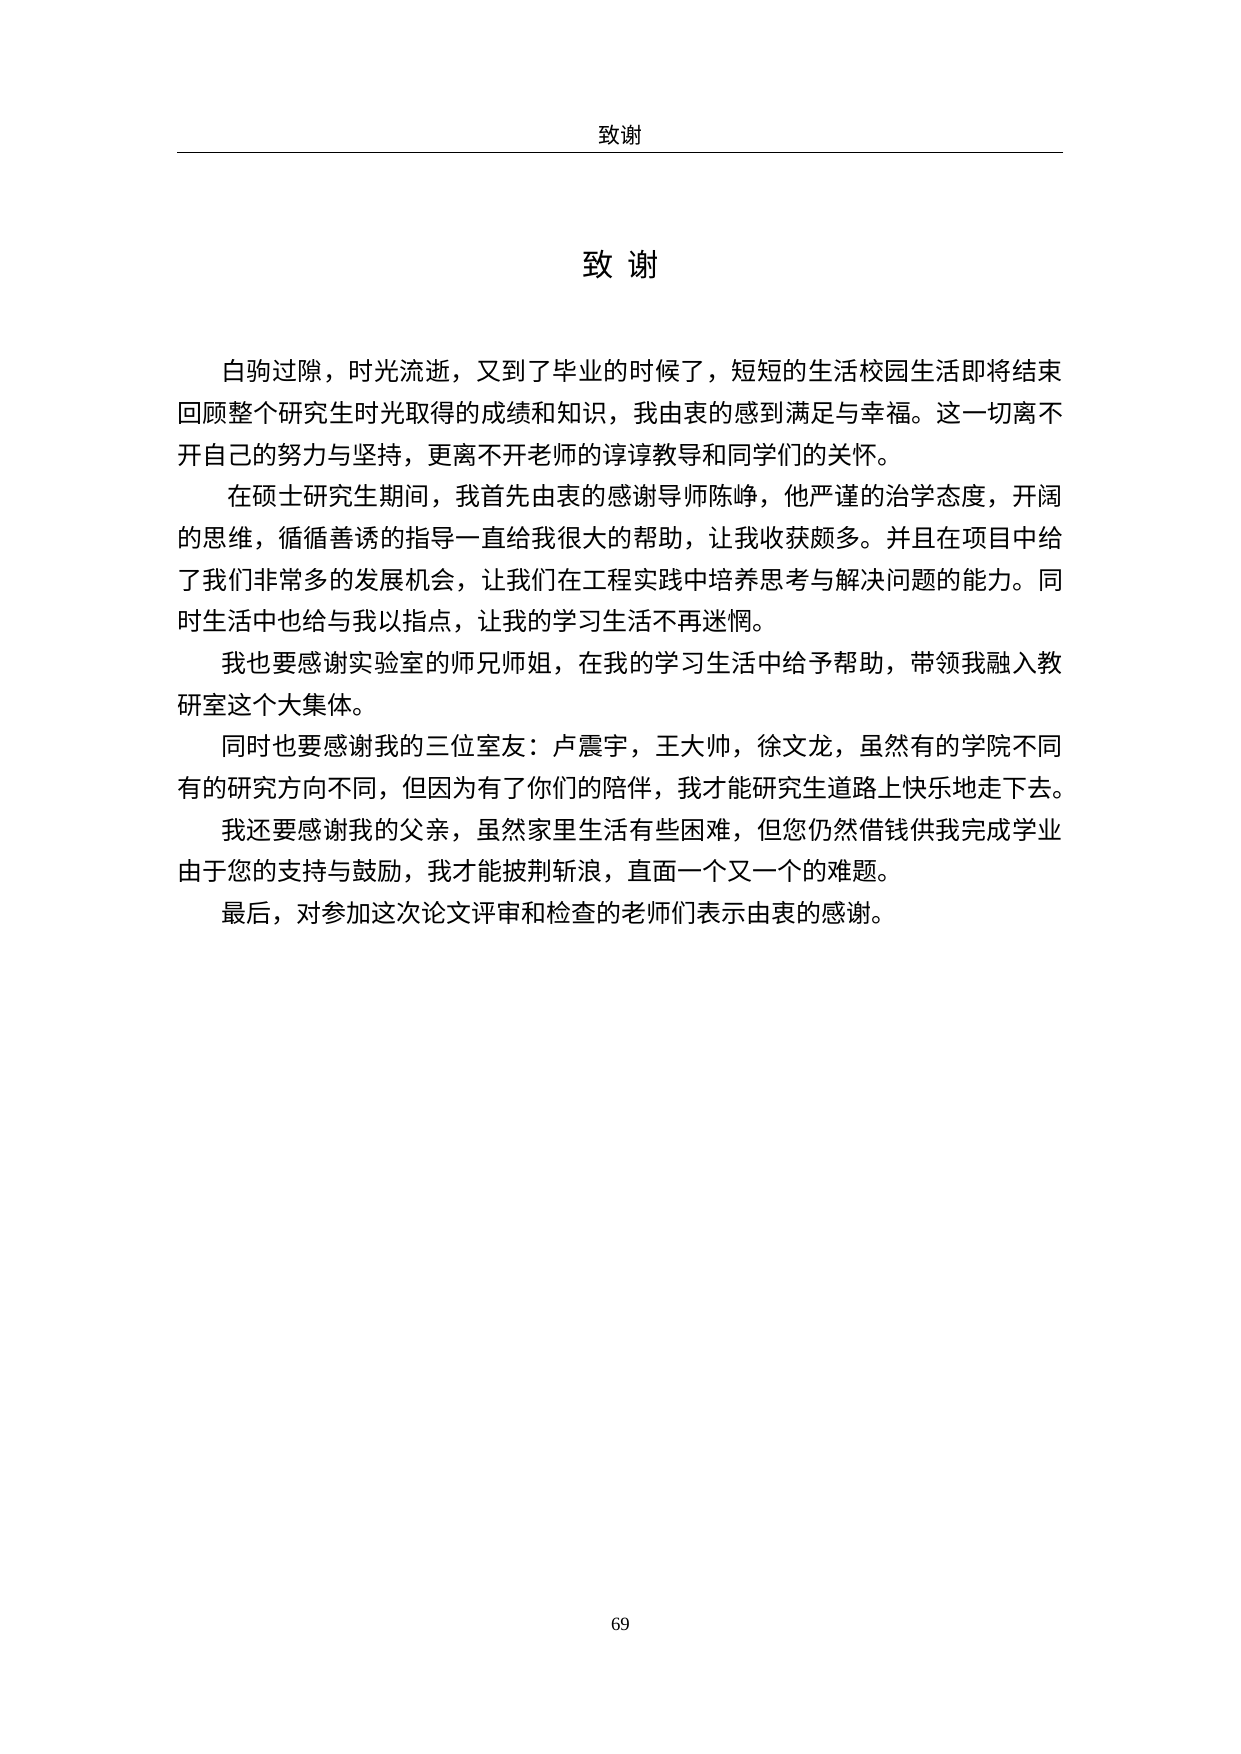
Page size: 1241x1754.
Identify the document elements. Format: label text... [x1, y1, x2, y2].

text 我还要感谢我的父亲，虽然家里生活有些困难，但您仍然借钱供我完成学业，由于您的支持与鼓励，我才能披荆斩浪，直面一个又一个的难题。 [177, 806, 1063, 889]
text 致 谢 [177, 240, 1063, 285]
text 在硕士研究生期间，我首先由衷的感谢导师陈峥，他严谨的治学态度，开阔的思维，循循善诱的指导一直给我很大的帮助，让我收获颇多。并且在项目中给了我们非常多的发展机会，让我们在工程实践中培养思考与解决问题的能力。同时生活中也给与我以指点，让我的学习生活不再迷惘。 [177, 472, 1063, 639]
text 最后，对参加这次论文评审和检查的老师们表示由衷的感谢。 [177, 889, 1063, 931]
text 我也要感谢实验室的师兄师姐，在我的学习生活中给予帮助，带领我融入教研室这个大集体。 [177, 639, 1063, 722]
text 白驹过隙，时光流逝，又到了毕业的时候了，短短的生活校园生活即将结束，回顾整个研究生时光取得的成绩和知识，我由衷的感到满足与幸福。这一切离不开自己的努力与坚持，更离不开老师的谆谆教导和同学们的关怀。 [177, 347, 1063, 472]
text 同时也要感谢我的三位室友：卢震宇，王大帅，徐文龙，虽然有的学院不同，有的研究方向不同，但因为有了你们的陪伴，我才能研究生道路上快乐地走下去。 [177, 722, 1063, 806]
